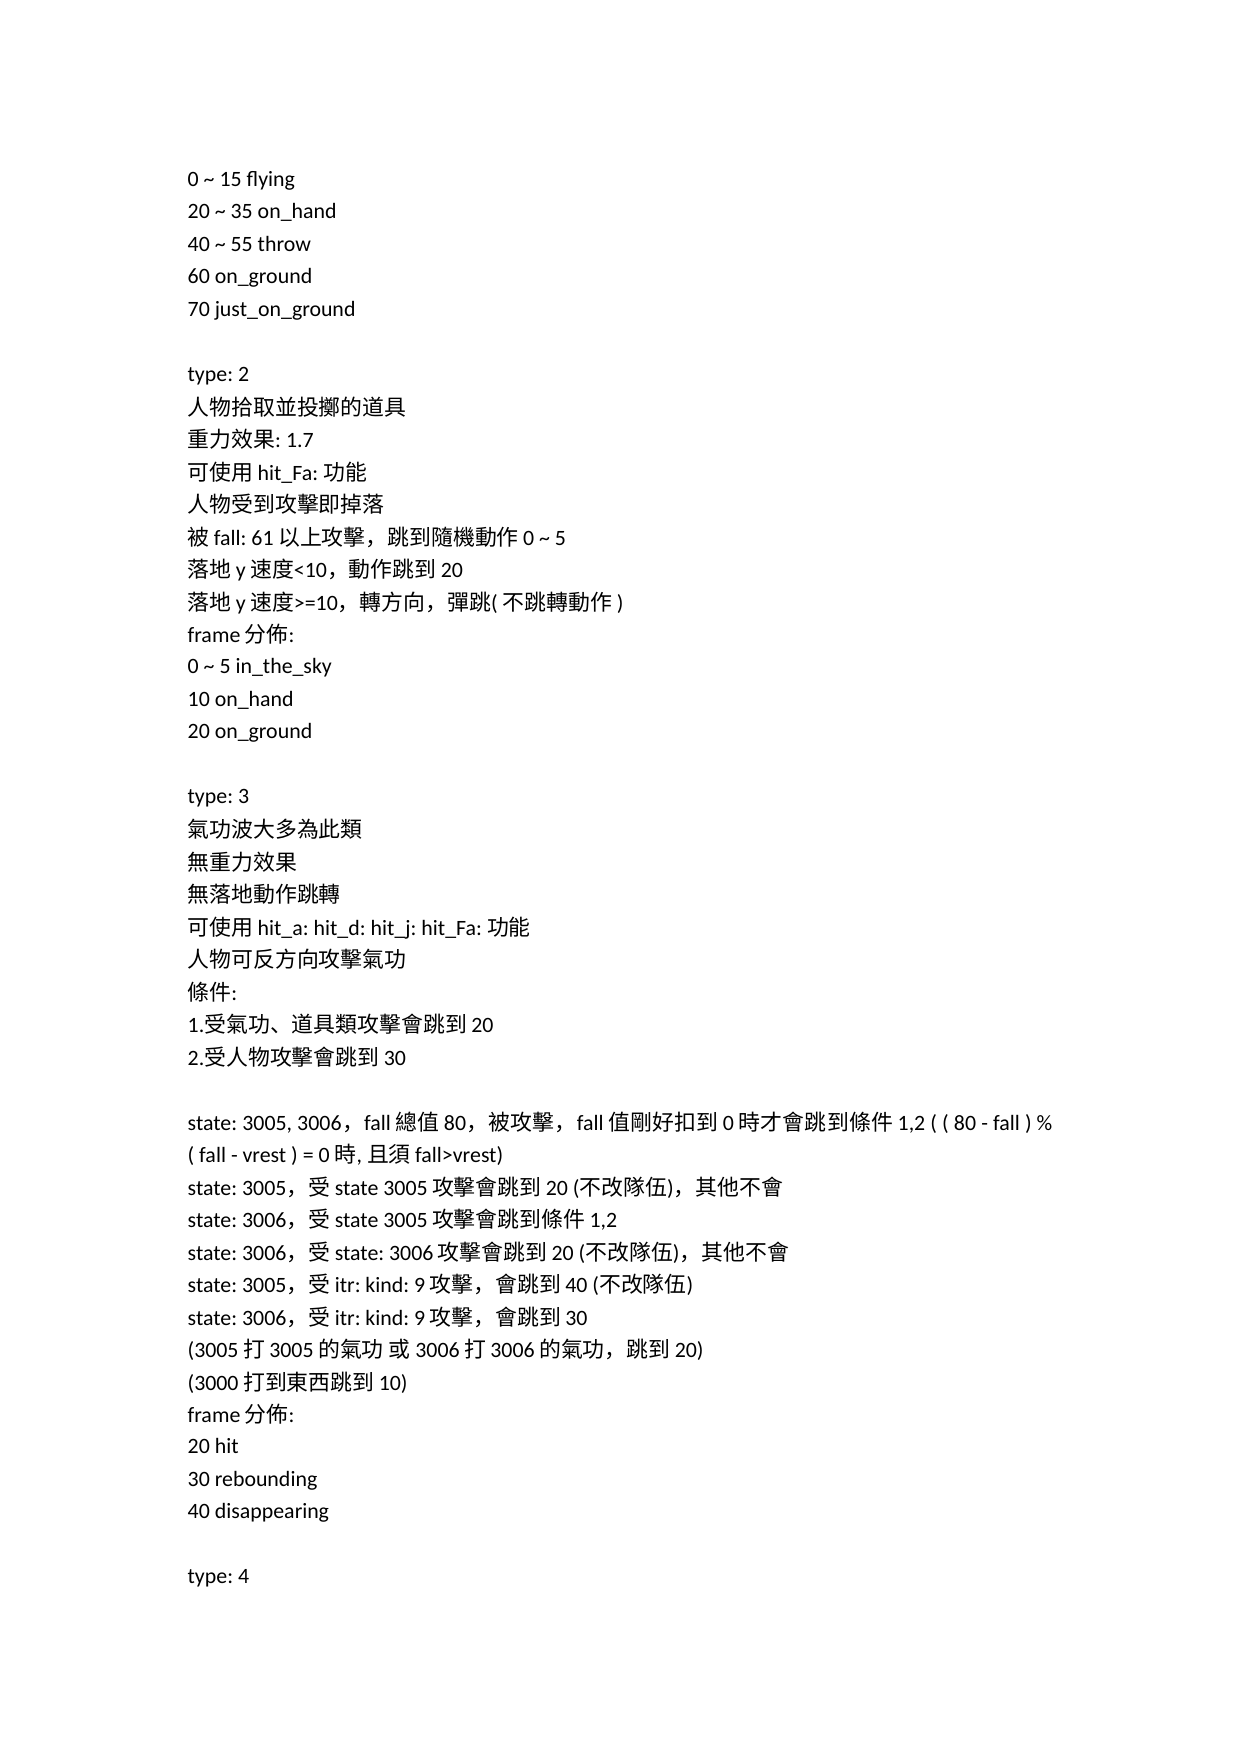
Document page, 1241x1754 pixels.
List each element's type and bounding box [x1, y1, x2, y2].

text [187, 162, 1053, 1592]
